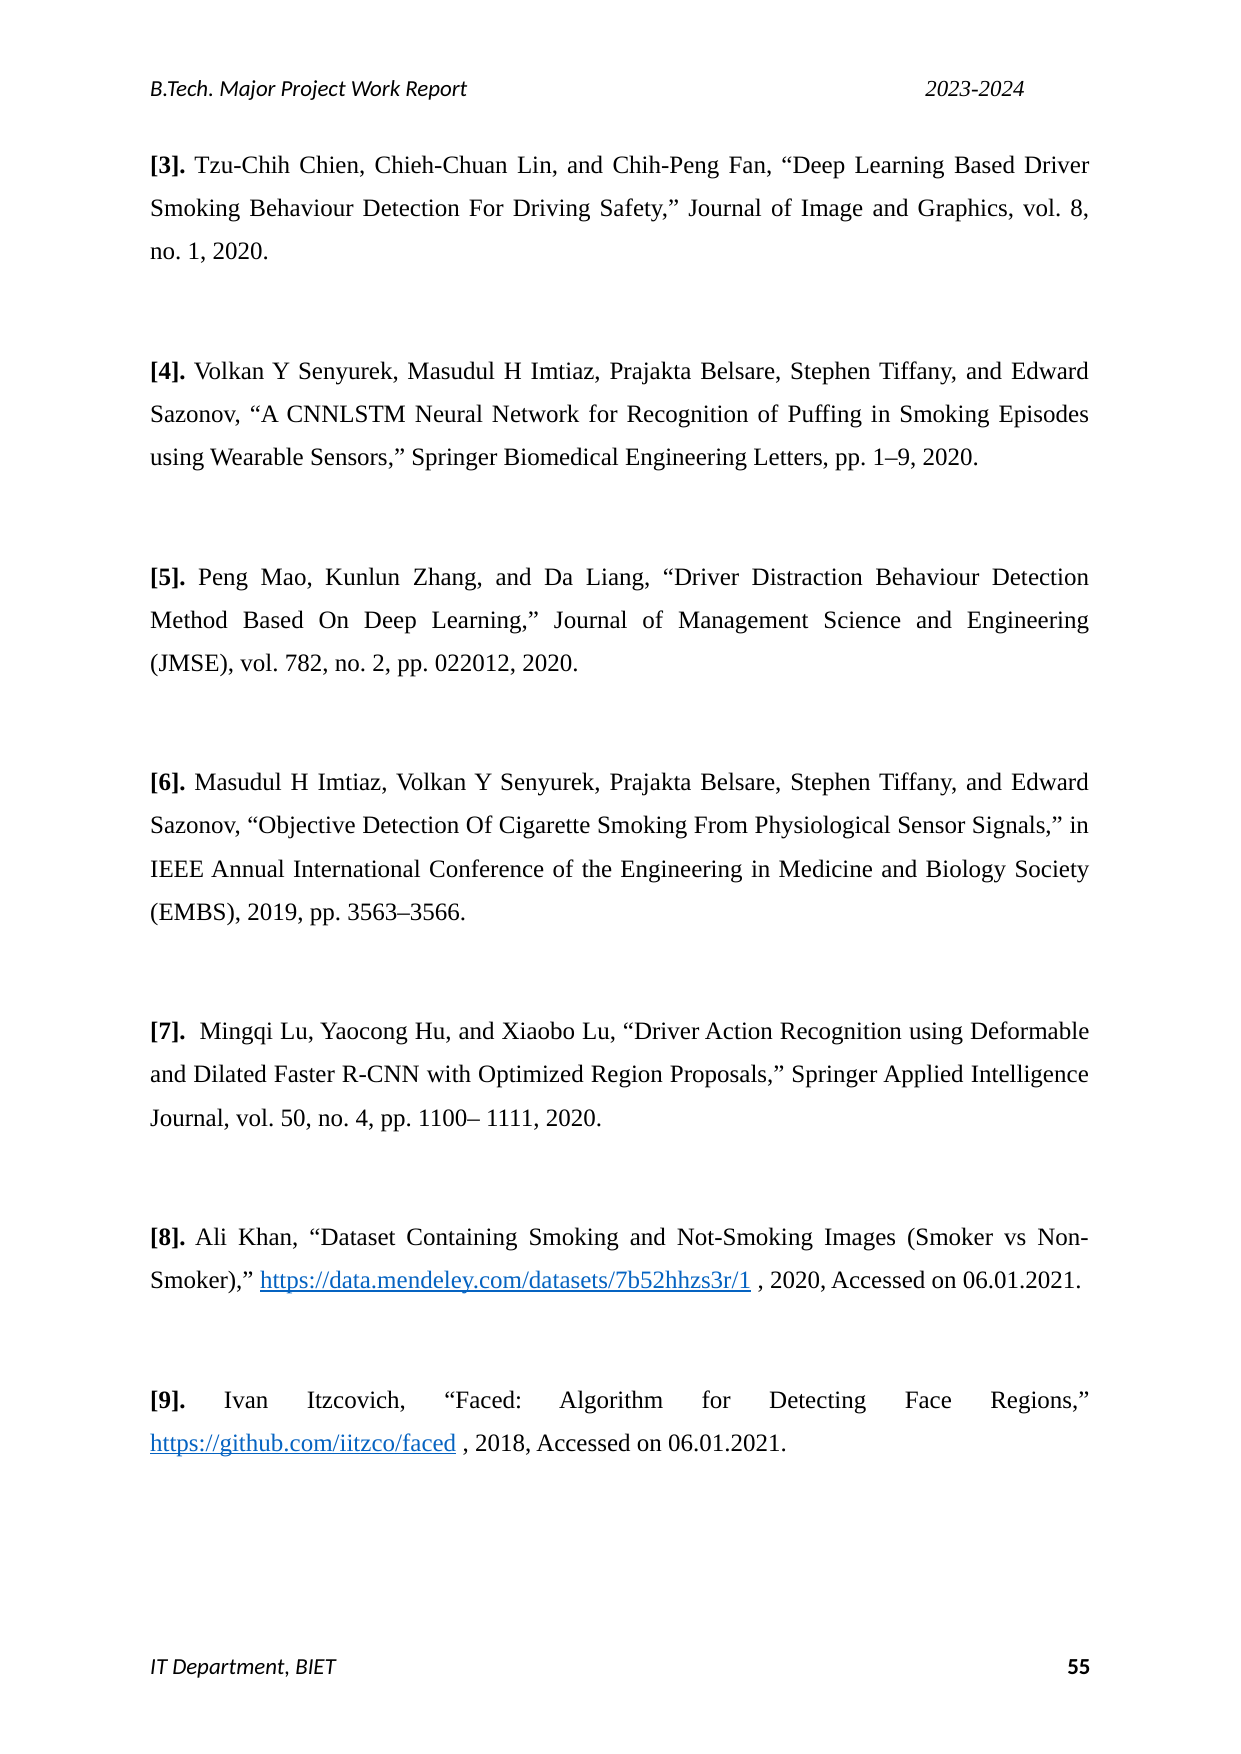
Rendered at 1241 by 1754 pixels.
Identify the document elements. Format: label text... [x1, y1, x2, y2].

text [9]. Ivan Itzcovich, “Faced: Algorithm for Detecting Face Regions,” https://github.com/iitzco/faced , 2018, Accessed on 06.01.2021. [150, 1385, 1090, 1457]
text [6]. Masudul H Imtiaz, Volkan Y Senyurek, Prajakta Belsare, Stephen Tiffany, and Edward Sazonov, “Objective Detection Of Cigarette Smoking From Physiological Sensor Signals,” in IEEE Annual International Conference of the Engineering in Medicine and Biology Society (EMBS), 2019, pp. 3563–3566. [150, 767, 1090, 926]
text [7]. Mingqi Lu, Yaocong Hu, and Xiaobo Lu, “Driver Action Recognition using Deformable and Dilated Faster R-CNN with Optimized Region Proposals,” Springer Applied Intelligence Journal, vol. 50, no. 4, pp. 1100– 1111, 2020. [150, 1016, 1090, 1131]
text [5]. Peng Mao, Kunlun Zhang, and Da Liang, “Driver Distraction Behaviour Detection Method Based On Deep Learning,” Journal of Management Science and Engineering (JMSE), vol. 782, no. 2, pp. 022012, 2020. [150, 562, 1090, 677]
text [8]. Ali Khan, “Dataset Containing Smoking and Not-Smoking Images (Smoker vs Non-Smoker),” https://data.mendeley.com/datasets/7b52hhzs3r/1 , 2020, Accessed on 06.01.2021. [150, 1222, 1090, 1294]
text [4]. Volkan Y Senyurek, Masudul H Imtiaz, Prajakta Belsare, Stephen Tiffany, and Edward Sazonov, “A CNNLSTM Neural Network for Recognition of Puffing in Smoking Episodes using Wearable Sensors,” Springer Biomedical Engineering Letters, pp. 1–9, 2020. [150, 356, 1090, 471]
text [3]. Tzu-Chih Chien, Chieh-Chuan Lin, and Chih-Peng Fan, “Deep Learning Based Driver Smoking Behaviour Detection For Driving Safety,” Journal of Image and Graphics, vol. 8, no. 1, 2020. [150, 150, 1090, 265]
